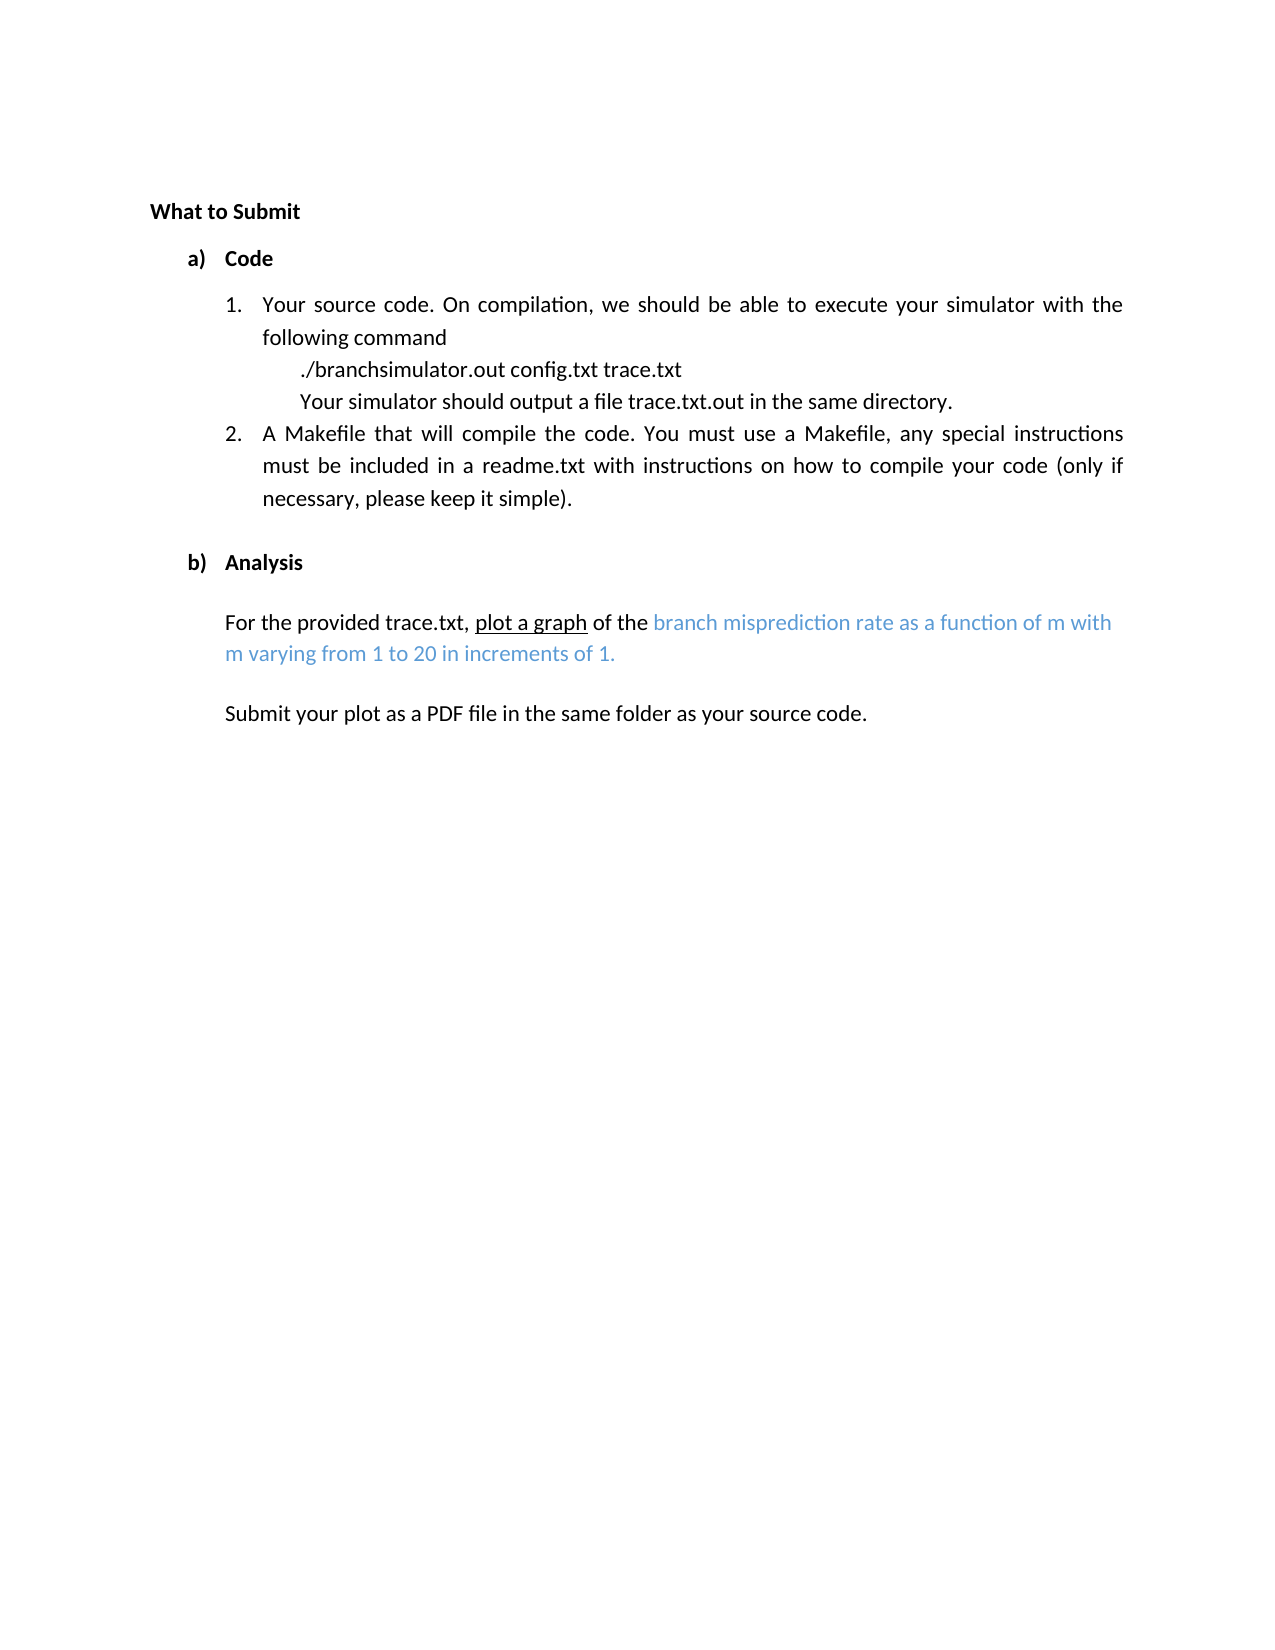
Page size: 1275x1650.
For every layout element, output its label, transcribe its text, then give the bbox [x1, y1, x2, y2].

list Analysis [187, 548, 1125, 576]
text Your simulator should output a file trace.txt.out in the same directory. [225, 387, 1125, 415]
list A Makefile that will compile the code. You must use a Makefile, any special instructions must be included in a readme.txt with instructions on how to compile your code (only if necessary, please keep it simple). [225, 419, 1125, 512]
text ./branchsimulator.out config.txt trace.txt [225, 355, 1125, 383]
text What to Submit [150, 197, 1125, 225]
list For the provided trace.txt, plot a graph of the branch misprediction rate as a function of m with m varying from 1 to 20 in increments of 1. Submit your plot as a PDF file in the same folder as your source code. [225, 608, 1125, 727]
list Code [187, 244, 1125, 272]
list Your source code. On compilation, we should be able to execute your simulator with the following command [225, 291, 1125, 351]
